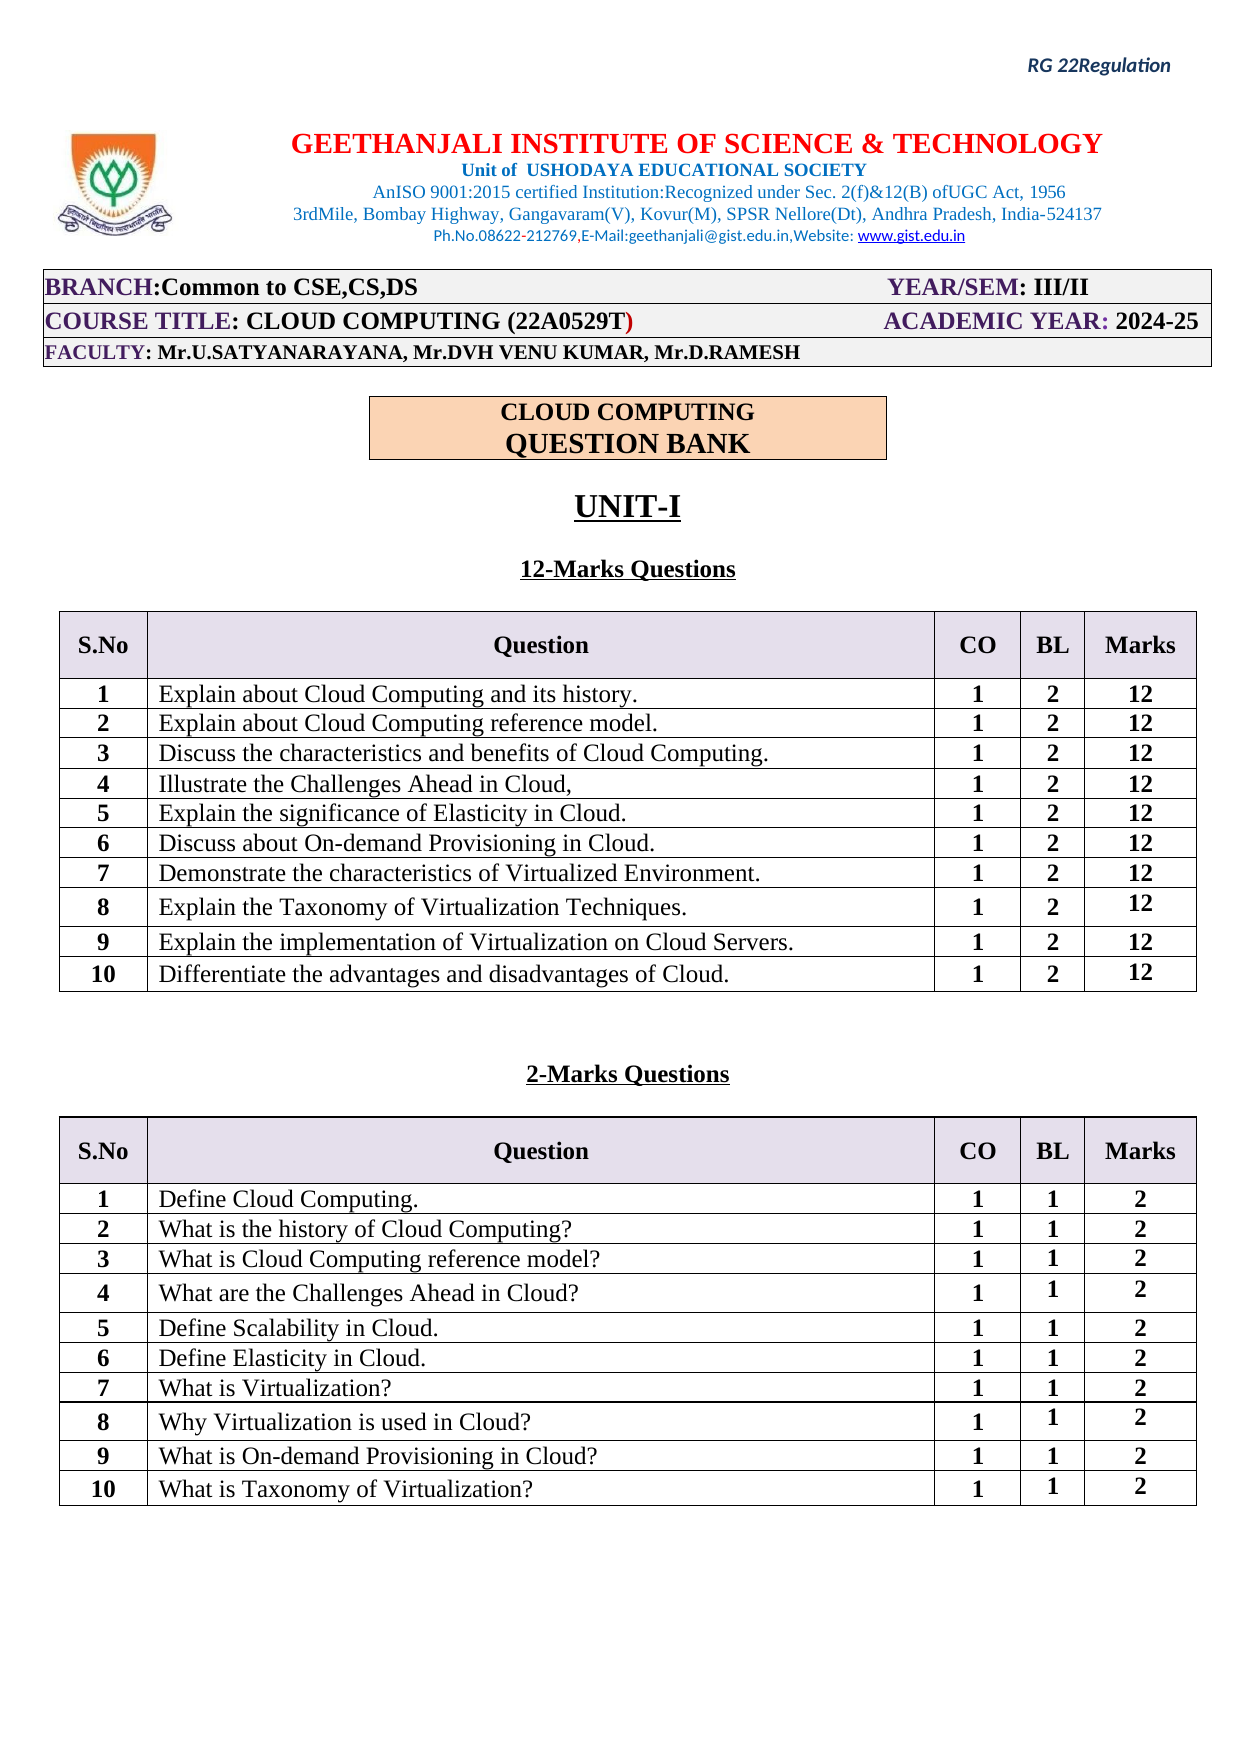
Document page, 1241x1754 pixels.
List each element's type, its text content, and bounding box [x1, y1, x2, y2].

table_cell 8 [60, 888, 147, 926]
table_cell 3 [60, 738, 147, 768]
table_cell Define Cloud Computing. [148, 1184, 934, 1213]
table_cell Explain about Cloud Computing reference model. [148, 709, 934, 737]
table_cell 1 [1021, 1184, 1084, 1213]
table_cell What are the Challenges Ahead in Cloud? [148, 1274, 934, 1312]
table_cell 3 [60, 1244, 147, 1273]
table_cell 1 [1021, 1313, 1084, 1342]
table_cell 8 [60, 1403, 147, 1440]
table_cell 2 [1021, 888, 1084, 926]
table_header Marks [1085, 1118, 1196, 1183]
table_cell 6 [60, 828, 147, 857]
table_header S.No [60, 1118, 147, 1183]
table_cell 2 [1085, 1403, 1196, 1440]
table_cell Discuss the characteristics and benefits of Cloud Computing. [148, 738, 934, 768]
table_header BL [1021, 1118, 1084, 1183]
table_cell 1 [60, 1184, 147, 1213]
table_cell 2 [1085, 1184, 1196, 1213]
table_cell What is Virtualization? [148, 1373, 934, 1401]
table_cell 2 [1021, 679, 1084, 707]
table_cell 5 [60, 1313, 147, 1342]
table_header BL [1021, 612, 1084, 678]
table_cell 1 [935, 1373, 1020, 1401]
table_cell 1 [1021, 1373, 1084, 1401]
subtitle Unit of USHODAYA EDUCATIONAL SOCIETY [461, 160, 1211, 181]
table_cell Why Virtualization is used in Cloud? [148, 1403, 934, 1440]
table_cell What is On-demand Provisioning in Cloud? [148, 1441, 934, 1470]
table_cell 2 [1085, 1441, 1196, 1470]
table_cell 1 [1021, 1214, 1084, 1242]
table_cell 12 [1085, 927, 1196, 956]
table_cell 2 [1021, 709, 1084, 737]
table_cell What is Taxonomy of Virtualization? [148, 1471, 934, 1505]
subtitle GEETHANJALI INSTITUTE OF SCIENCE & TECHNOLOGY [227, 126, 1166, 160]
table_cell 12 [1085, 799, 1196, 827]
text AnISO 9001:2015 certified Institution:Recognized under Sec. 2(f)&12(B) ofUGC Act, 1956 [227, 181, 1211, 203]
table_cell 12 [1085, 679, 1196, 707]
table_cell 10 [60, 957, 147, 991]
table_cell 12 [1085, 888, 1196, 926]
text BRANCH:Common to CSE,CS,DS YEAR/SEM: III/II [44, 270, 1211, 303]
table_cell 1 [1021, 1244, 1084, 1273]
table_cell 1 [935, 888, 1020, 926]
table_cell 1 [935, 828, 1020, 857]
table_cell 4 [60, 1274, 147, 1312]
table_cell Demonstrate the characteristics of Virtualized Environment. [148, 858, 934, 887]
text 3rdMile, Bombay Highway, Gangavaram(V), Kovur(M), SPSR Nellore(Dt), Andhra Pradesh, India-524137 [227, 203, 1167, 225]
table_cell 1 [935, 799, 1020, 827]
table_cell 2 [1085, 1244, 1196, 1273]
table_cell Discuss about On-demand Provisioning in Cloud. [148, 828, 934, 857]
table_cell Define Elasticity in Cloud. [148, 1343, 934, 1372]
table_cell 7 [60, 1373, 147, 1401]
table_cell 9 [60, 927, 147, 956]
table_cell 7 [60, 858, 147, 887]
table_cell 12 [1085, 957, 1196, 991]
table_cell Define Scalability in Cloud. [148, 1313, 934, 1342]
table_header Marks [1085, 612, 1196, 678]
table_cell 1 [935, 957, 1020, 991]
table_cell What is Cloud Computing reference model? [148, 1244, 934, 1273]
table_cell 1 [935, 1313, 1020, 1342]
table_cell 1 [935, 679, 1020, 707]
table_cell Explain the Taxonomy of Virtualization Techniques. [148, 888, 934, 926]
table_cell 2 [1021, 828, 1084, 857]
text UNIT-I [44, 487, 1211, 525]
table_cell 1 [1021, 1343, 1084, 1372]
picture [52, 130, 179, 236]
table_cell 1 [935, 858, 1020, 887]
table_cell Differentiate the advantages and disadvantages of Cloud. [148, 957, 934, 991]
table_cell 5 [60, 799, 147, 827]
text FACULTY: Mr.U.SATYANARAYANA, Mr.DVH VENU KUMAR, Mr.D.RAMESH [44, 338, 1211, 366]
text Ph.No.08622-212769,E-Mail:geethanjali@gist.edu.in,Website: www.gist.edu.in [227, 225, 1171, 245]
table_cell 1 [60, 679, 147, 707]
table_cell 2 [1021, 738, 1084, 768]
table_cell 2 [1085, 1313, 1196, 1342]
text RG 22Regulation [44, 52, 1171, 77]
table_cell 1 [935, 927, 1020, 956]
table_header CO [935, 1118, 1020, 1183]
table_cell 1 [935, 738, 1020, 768]
table_cell 2 [60, 709, 147, 737]
table_cell 1 [935, 1184, 1020, 1213]
table_cell 2 [60, 1214, 147, 1242]
table_cell 2 [1021, 799, 1084, 827]
table_cell 2 [1085, 1214, 1196, 1242]
table_cell 2 [1085, 1373, 1196, 1401]
table_cell 2 [1085, 1343, 1196, 1372]
table_cell 1 [935, 1244, 1020, 1273]
table_cell 1 [1021, 1274, 1084, 1312]
table_cell 10 [60, 1471, 147, 1505]
table_cell 1 [935, 1441, 1020, 1470]
table_cell 12 [1085, 709, 1196, 737]
table_header CO [935, 612, 1020, 678]
table_cell 2 [1021, 769, 1084, 797]
table_cell 1 [935, 1343, 1020, 1372]
table_cell 2 [1021, 858, 1084, 887]
table_header Question [148, 1118, 934, 1183]
table_cell Explain the significance of Elasticity in Cloud. [148, 799, 934, 827]
table_cell Explain about Cloud Computing and its history. [148, 679, 934, 707]
table_cell What is the history of Cloud Computing? [148, 1214, 934, 1242]
table_cell 1 [935, 1471, 1020, 1505]
table_cell 1 [935, 709, 1020, 737]
table_cell 12 [1085, 738, 1196, 768]
table_cell 1 [935, 1403, 1020, 1440]
table_cell Illustrate the Challenges Ahead in Cloud, [148, 769, 934, 797]
table_cell 1 [935, 769, 1020, 797]
table_cell 1 [1021, 1471, 1084, 1505]
table_cell 12 [1085, 828, 1196, 857]
table_cell 12 [1085, 858, 1196, 887]
table_cell 1 [935, 1274, 1020, 1312]
table_cell 1 [1021, 1403, 1084, 1440]
table_cell 1 [1021, 1441, 1084, 1470]
table_cell 2 [1085, 1471, 1196, 1505]
table_cell 6 [60, 1343, 147, 1372]
table_cell 2 [1021, 927, 1084, 956]
table_cell 12 [1085, 769, 1196, 797]
text COURSE TITLE: CLOUD COMPUTING (22A0529T) ACADEMIC YEAR: 2024-25 [44, 304, 1211, 337]
table_cell 4 [60, 769, 147, 797]
table_cell Explain the implementation of Virtualization on Cloud Servers. [148, 927, 934, 956]
table_header S.No [60, 612, 147, 678]
table_header Question [148, 612, 934, 678]
table_cell 2 [1085, 1274, 1196, 1312]
table_cell 2 [1021, 957, 1084, 991]
table_header CLOUD COMPUTING QUESTION BANK [370, 397, 886, 459]
text 2-Marks Questions [44, 1059, 1211, 1088]
text 12-Marks Questions [44, 554, 1211, 582]
table_cell 9 [60, 1441, 147, 1470]
table_cell 1 [935, 1214, 1020, 1242]
